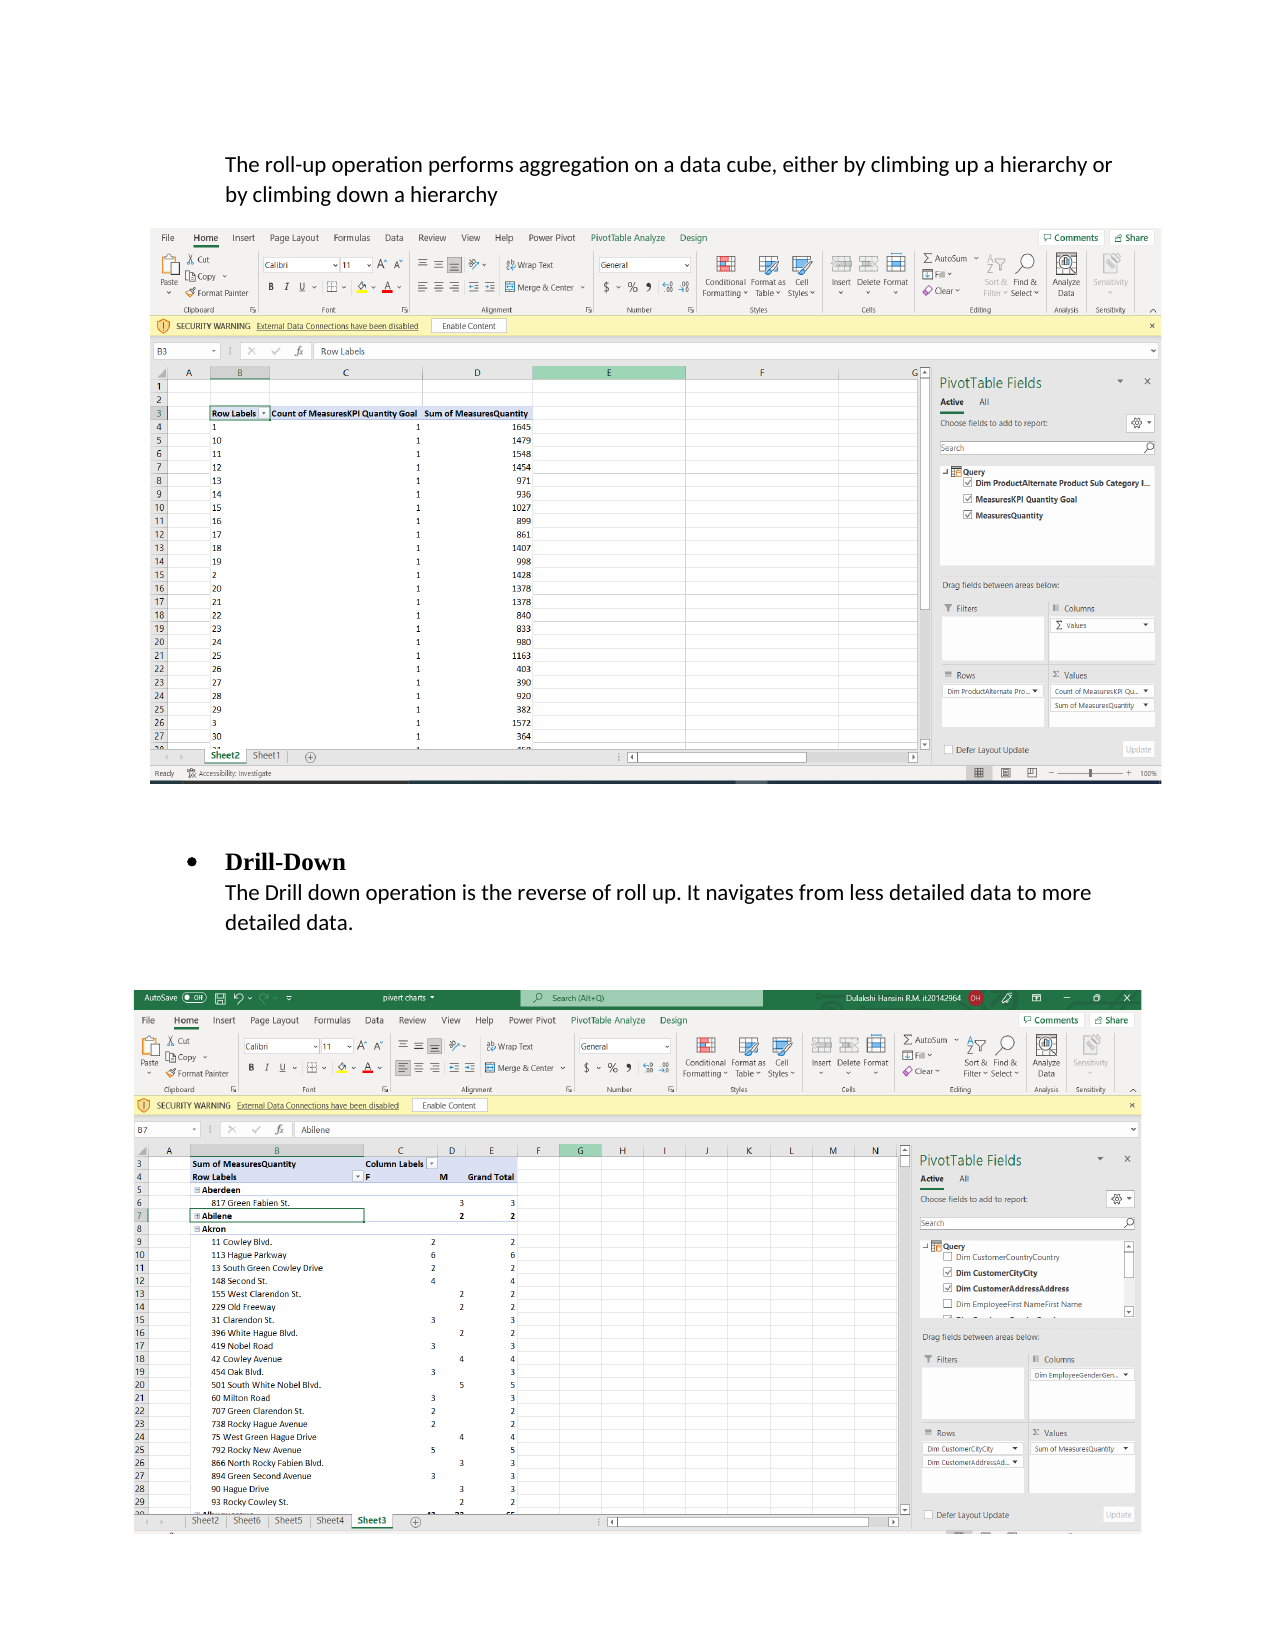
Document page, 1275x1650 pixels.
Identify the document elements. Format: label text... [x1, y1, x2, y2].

picture [150, 228, 1162, 784]
list Drill-Down [187, 847, 1125, 876]
picture [133, 990, 1142, 1534]
list The roll-up operation performs aggregation on a data cube, either by climbing up a hierarchy or by climbing down a hierarchy [225, 150, 1125, 208]
list The Drill down operation is the reverse of roll up. It navigates from less detailed data to more detailed data. [225, 878, 1125, 937]
